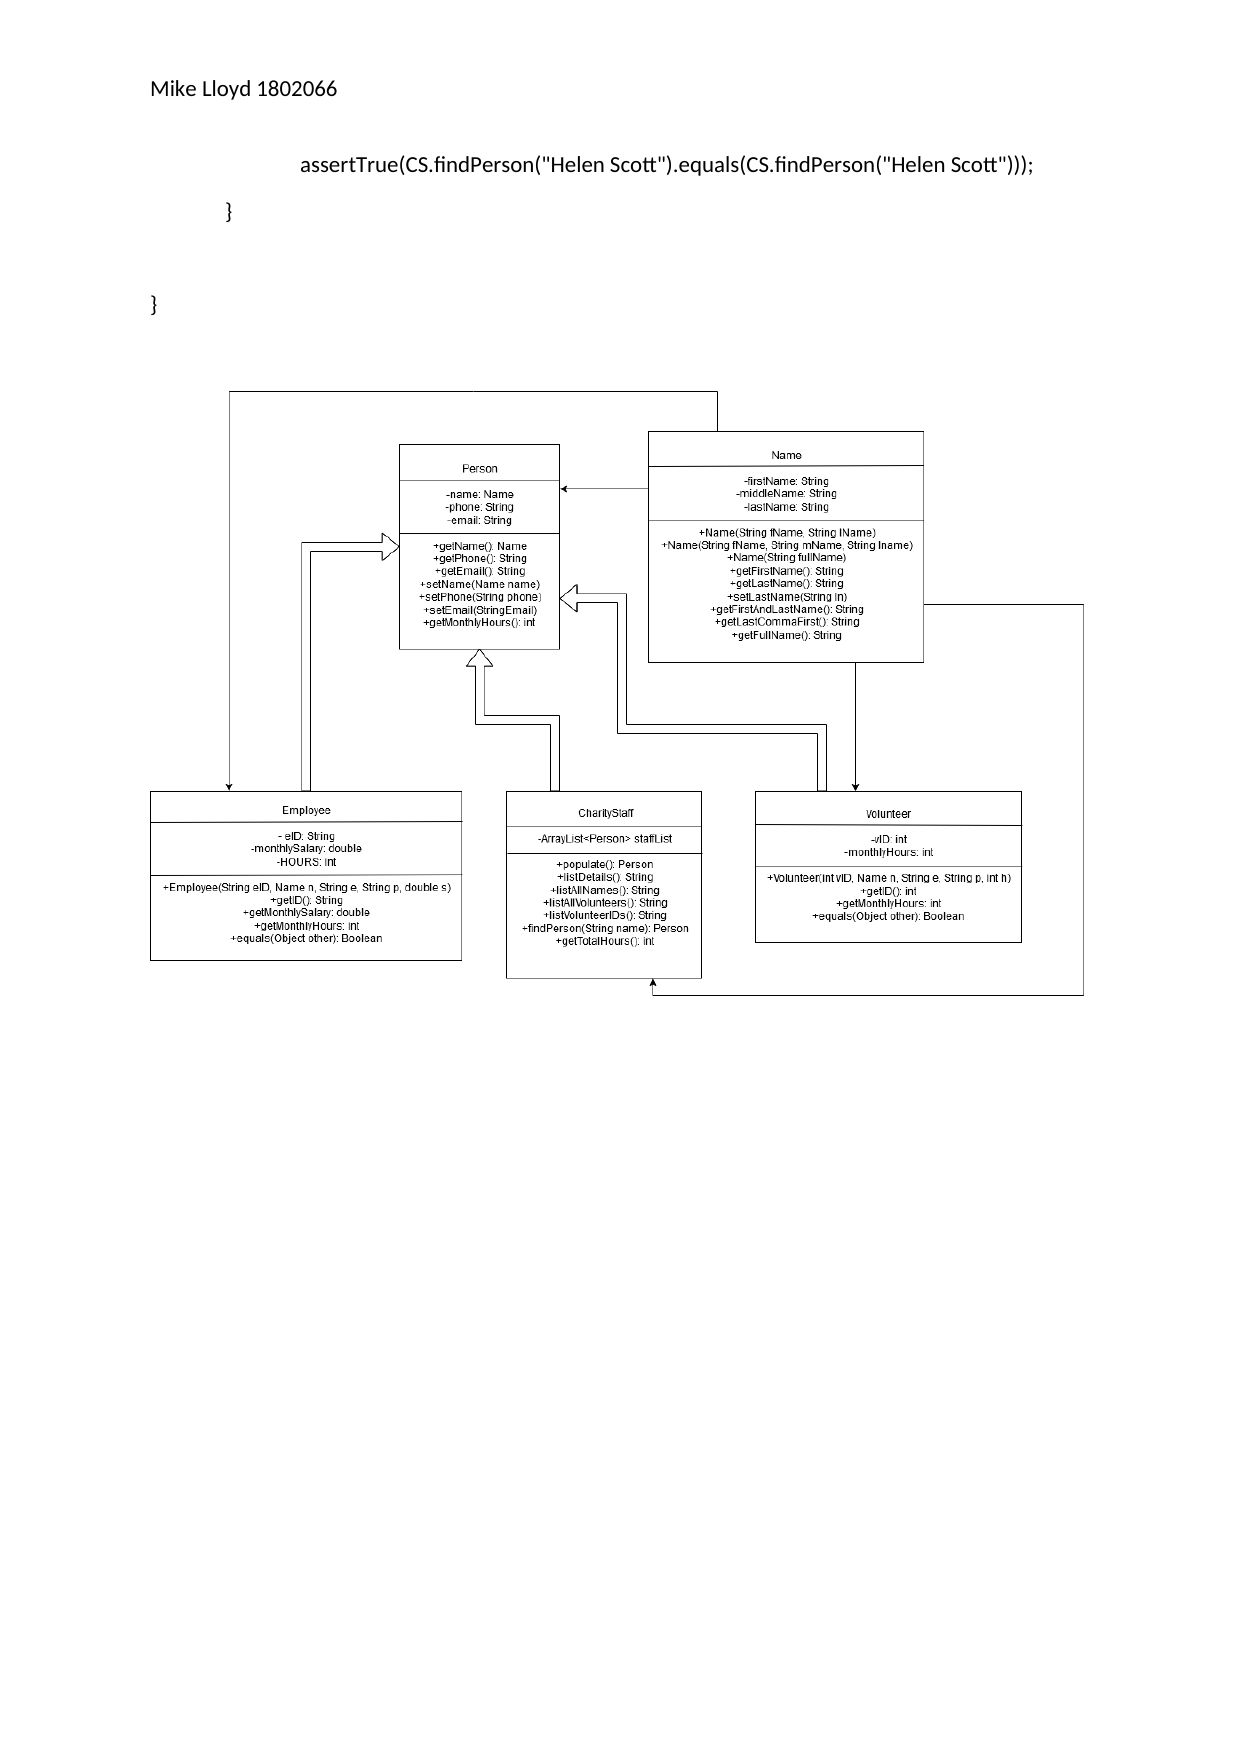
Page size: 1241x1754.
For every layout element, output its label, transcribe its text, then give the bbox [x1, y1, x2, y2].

text } [150, 197, 1090, 225]
text assertTrue(CS.findPerson("Helen Scott").equals(CS.findPerson("Helen Scott"))); [150, 150, 1090, 178]
picture [150, 384, 1091, 1003]
text } [150, 291, 1090, 319]
